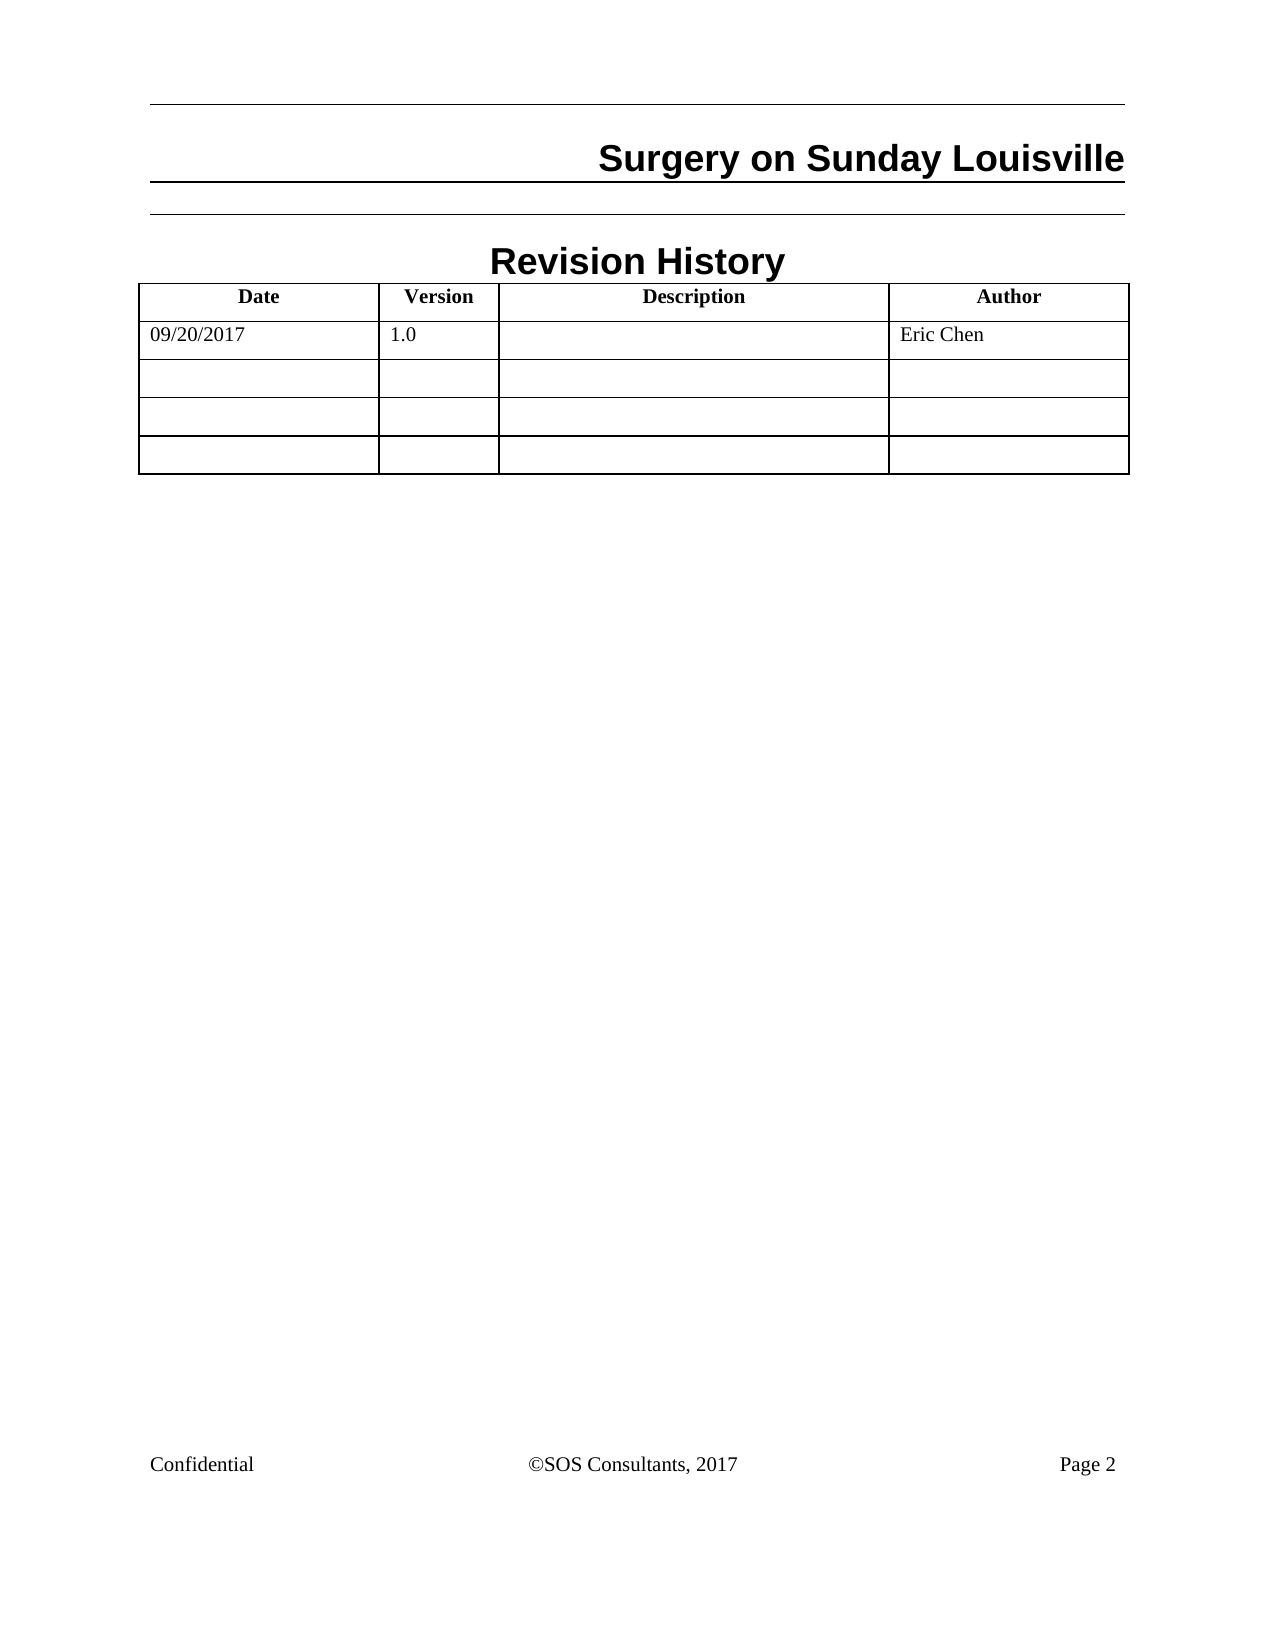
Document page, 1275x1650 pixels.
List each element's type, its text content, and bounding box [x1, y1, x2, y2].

table_cell [890, 437, 1128, 473]
table_cell [140, 437, 378, 473]
table_cell 1.0 [380, 322, 498, 359]
table_cell [500, 322, 888, 359]
table_cell [140, 360, 378, 397]
table_cell [140, 398, 378, 435]
table_header Date [140, 284, 378, 321]
table_cell [890, 398, 1128, 435]
title Revision History [150, 239, 1125, 282]
table_header Description [500, 284, 888, 321]
table_cell [380, 360, 498, 397]
table_cell [380, 398, 498, 435]
table_cell Eric Chen [890, 322, 1128, 359]
table_cell [380, 437, 498, 473]
table_cell [500, 398, 888, 435]
table_cell [890, 360, 1128, 397]
table_cell [500, 360, 888, 397]
table_header Author [890, 284, 1128, 321]
table_cell [500, 437, 888, 473]
table_cell 09/20/2017 [140, 322, 378, 359]
table_header Version [380, 284, 498, 321]
